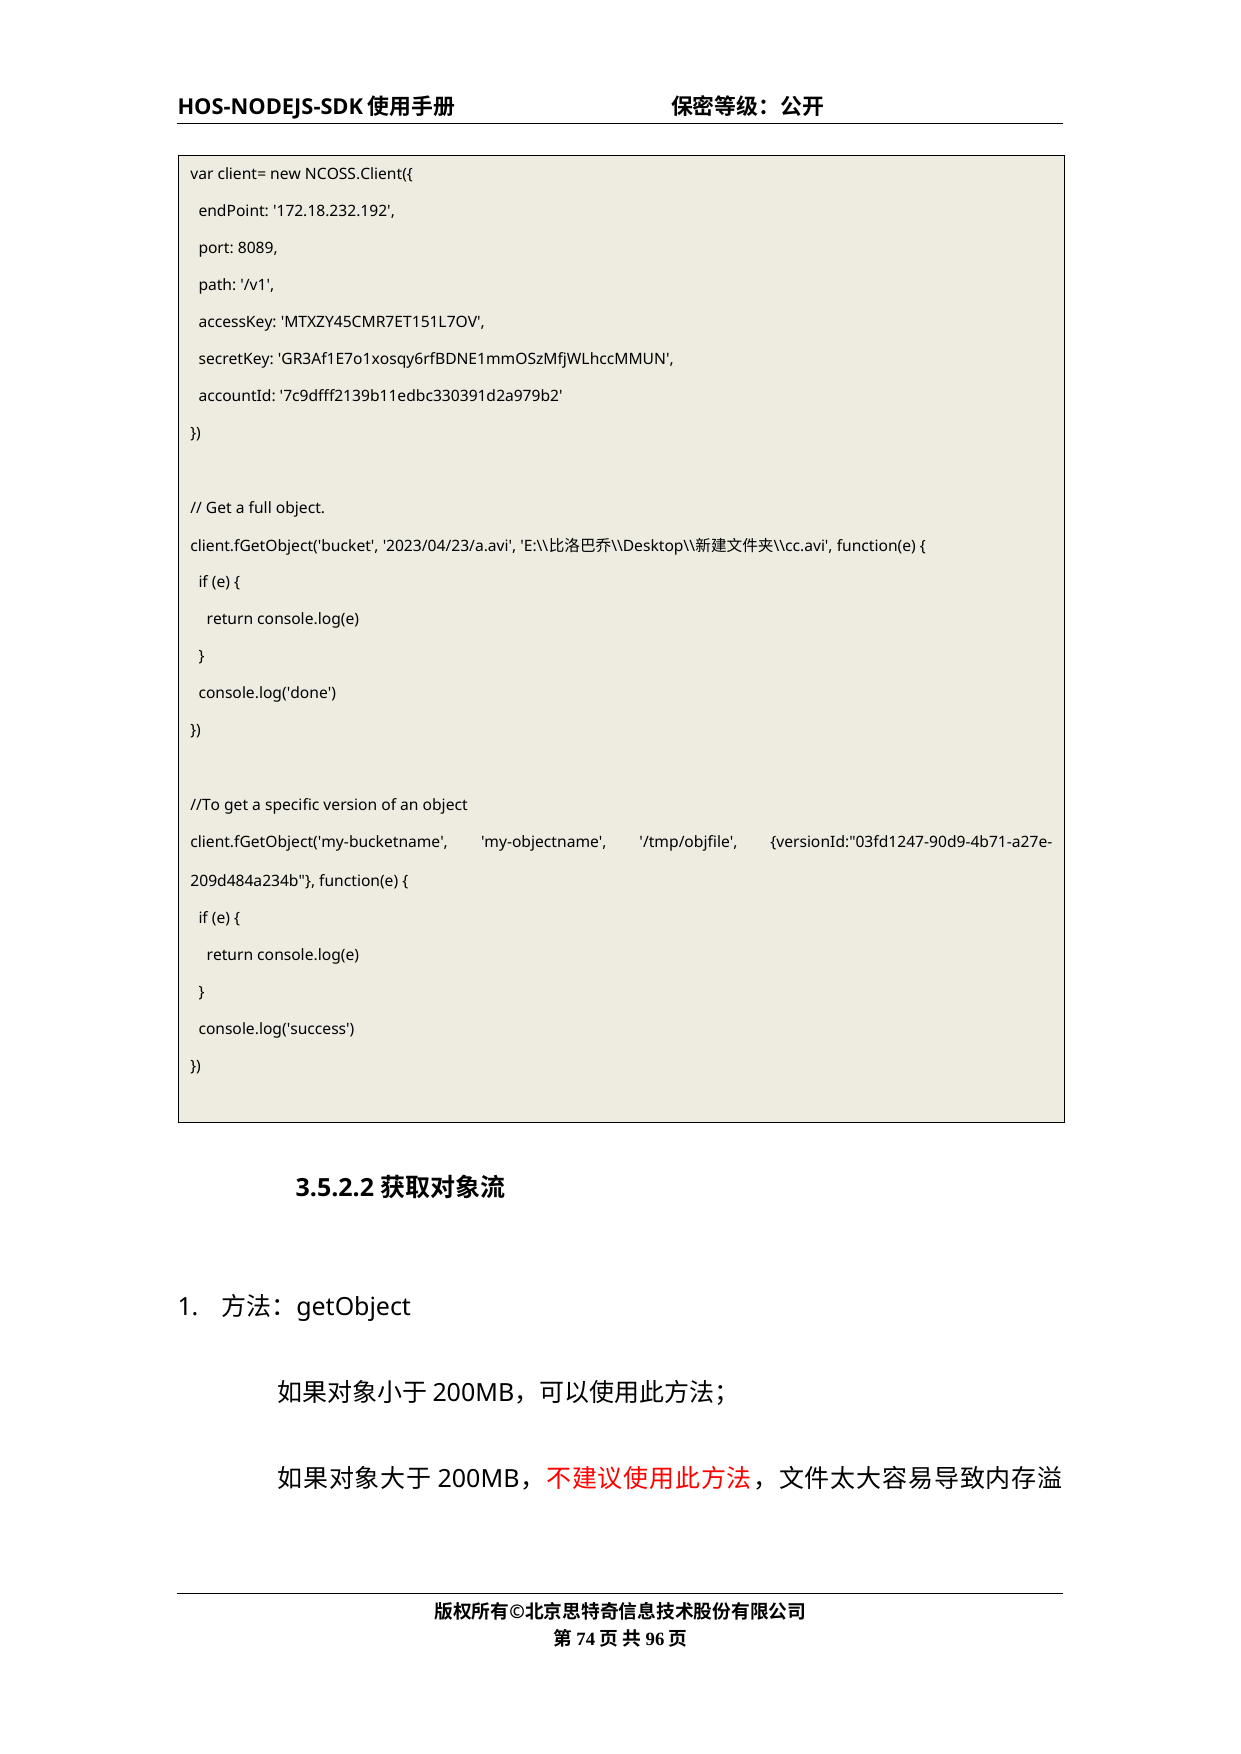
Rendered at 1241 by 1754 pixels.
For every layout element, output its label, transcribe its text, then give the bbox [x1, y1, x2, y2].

text 如果对象大于200MB，不建议使用此方法，文件太大容易导致内存溢出。 [227, 1442, 1063, 1510]
subtitle 获取对象流 [295, 1152, 1063, 1220]
text 如果对象小于200MB，可以使用此方法； [227, 1356, 1063, 1424]
list 方法：getObject [177, 1270, 1063, 1338]
